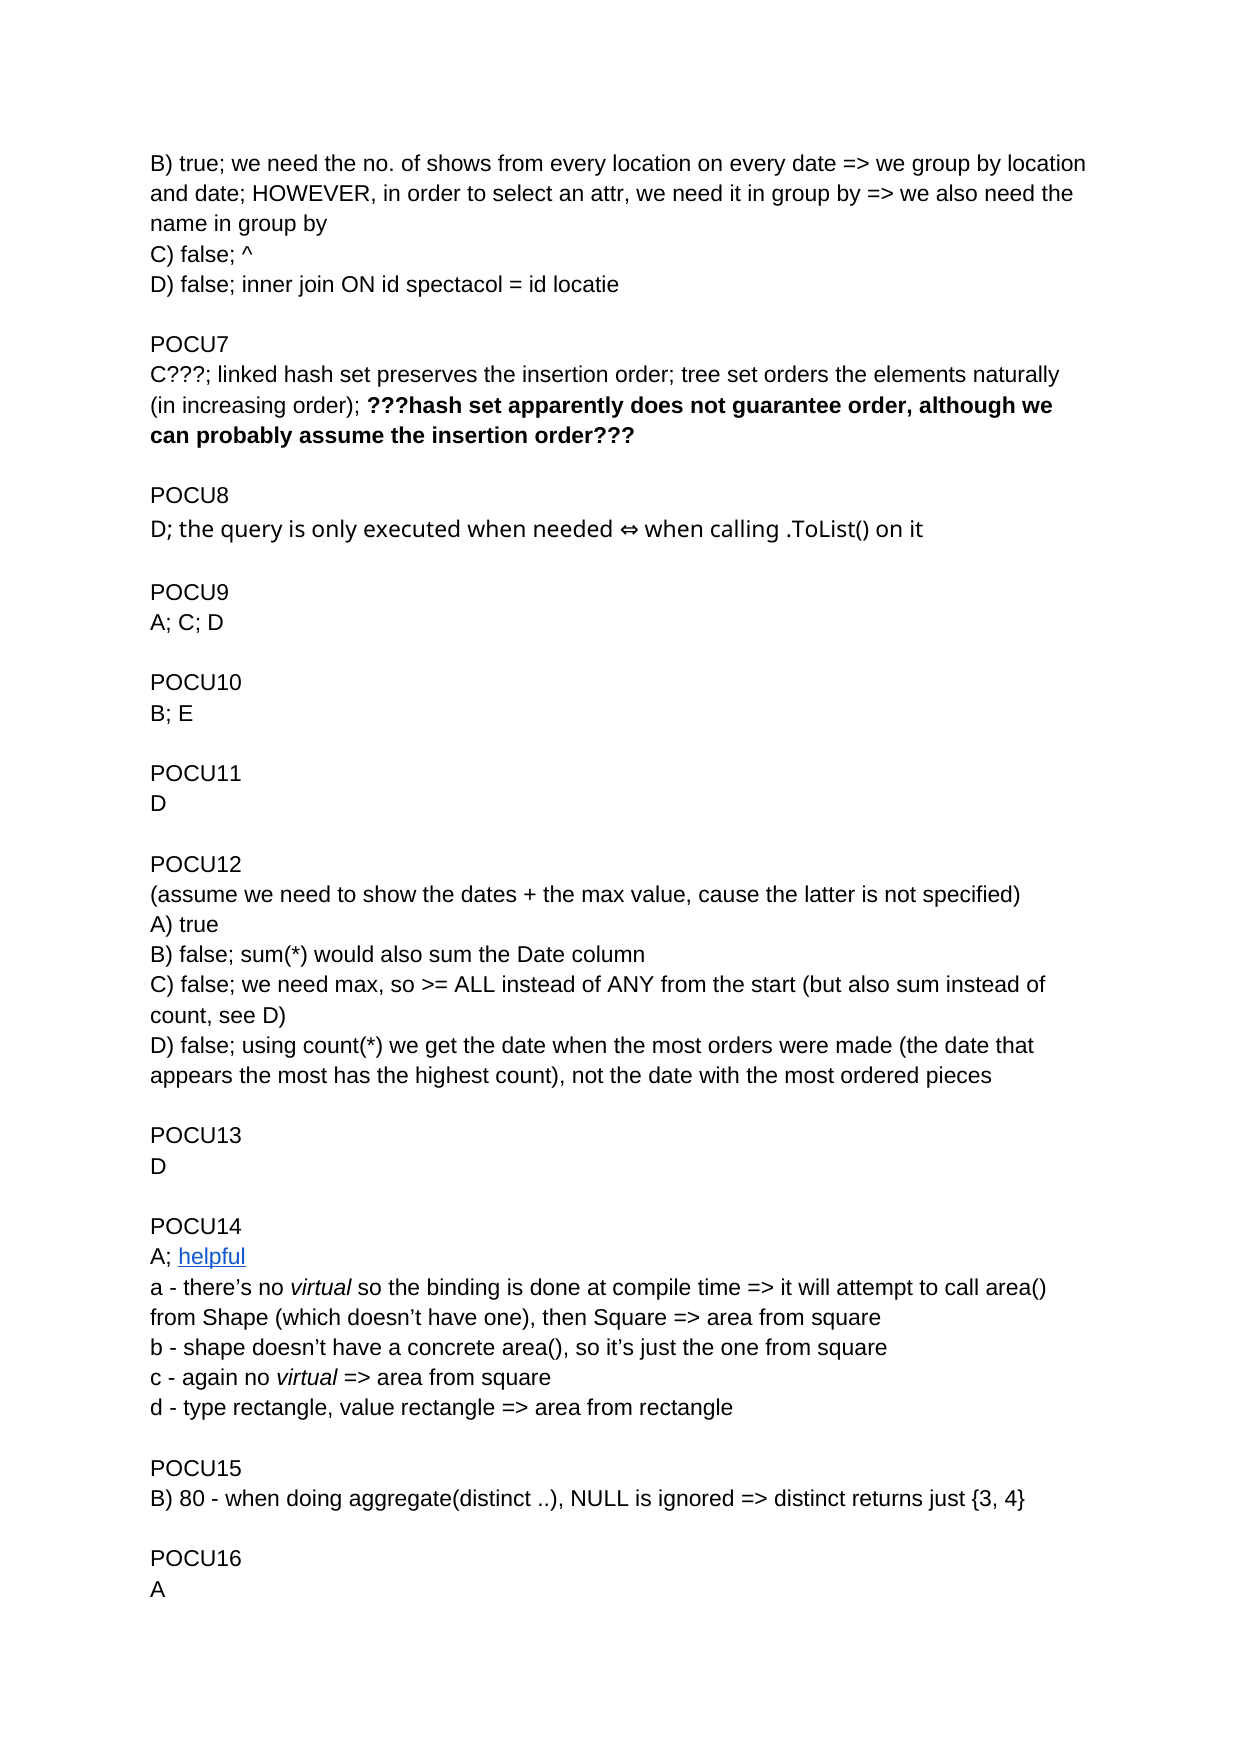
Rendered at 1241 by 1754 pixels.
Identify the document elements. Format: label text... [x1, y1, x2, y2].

text d - type rectangle, value rectangle => area from rectangle [150, 1394, 1090, 1421]
text C???; linked hash set preserves the insertion order; tree set orders the elements naturally (in increasing order); ???hash set apparently does not guarantee order, although we can probably assume the insertion order??? [150, 361, 1090, 448]
text a - there’s no virtual so the binding is done at compile time => it will attempt to call area() from Shape (which doesn’t have one), then Square => area from square [150, 1273, 1090, 1330]
text D [150, 1153, 1090, 1179]
text D) false; using count(*) we get the date when the most orders were made (the date that appears the most has the highest count), not the date with the most ordered pieces [150, 1032, 1090, 1088]
text POCU15 [150, 1455, 1090, 1481]
text c - again no virtual => area from square [150, 1364, 1090, 1390]
text POCU11 [150, 760, 1090, 786]
text C) false; we need max, so >= ALL instead of ANY from the start (but also sum instead of count, see D) [150, 971, 1090, 1028]
text (assume we need to show the dates + the max value, cause the latter is not specified) [150, 881, 1090, 907]
text POCU16 [150, 1545, 1090, 1572]
text POCU12 [150, 851, 1090, 877]
text POCU14 [150, 1213, 1090, 1239]
text A [150, 1576, 1090, 1602]
text B) true; we need the no. of shows from every location on every date => we group by location and date; HOWEVER, in order to select an attr, we need it in group by => we also need the name in group by [150, 150, 1090, 237]
text A) true [150, 911, 1090, 937]
text B; E [150, 699, 1090, 726]
text POCU8 [150, 482, 1090, 509]
text POCU13 [150, 1122, 1090, 1149]
text D) false; inner join ON id spectacol = id locatie [150, 271, 1090, 297]
text B) false; sum(*) would also sum the Date column [150, 941, 1090, 967]
text B) 80 - when doing aggregate(distinct ..), NULL is ignored => distinct returns just {3, 4} [150, 1485, 1090, 1511]
text A; C; D [150, 609, 1090, 635]
text POCU7 [150, 331, 1090, 358]
text A; helpful [150, 1243, 1090, 1269]
text C) false; ^ [150, 241, 1090, 267]
text POCU10 [150, 669, 1090, 696]
text POCU9 [150, 579, 1090, 605]
text D [150, 790, 1090, 816]
text b - shape doesn’t have a concrete area(), so it’s just the one from square [150, 1334, 1090, 1360]
text D; the query is only executed when needed ⇔ when calling .ToList() on it [150, 512, 1090, 544]
